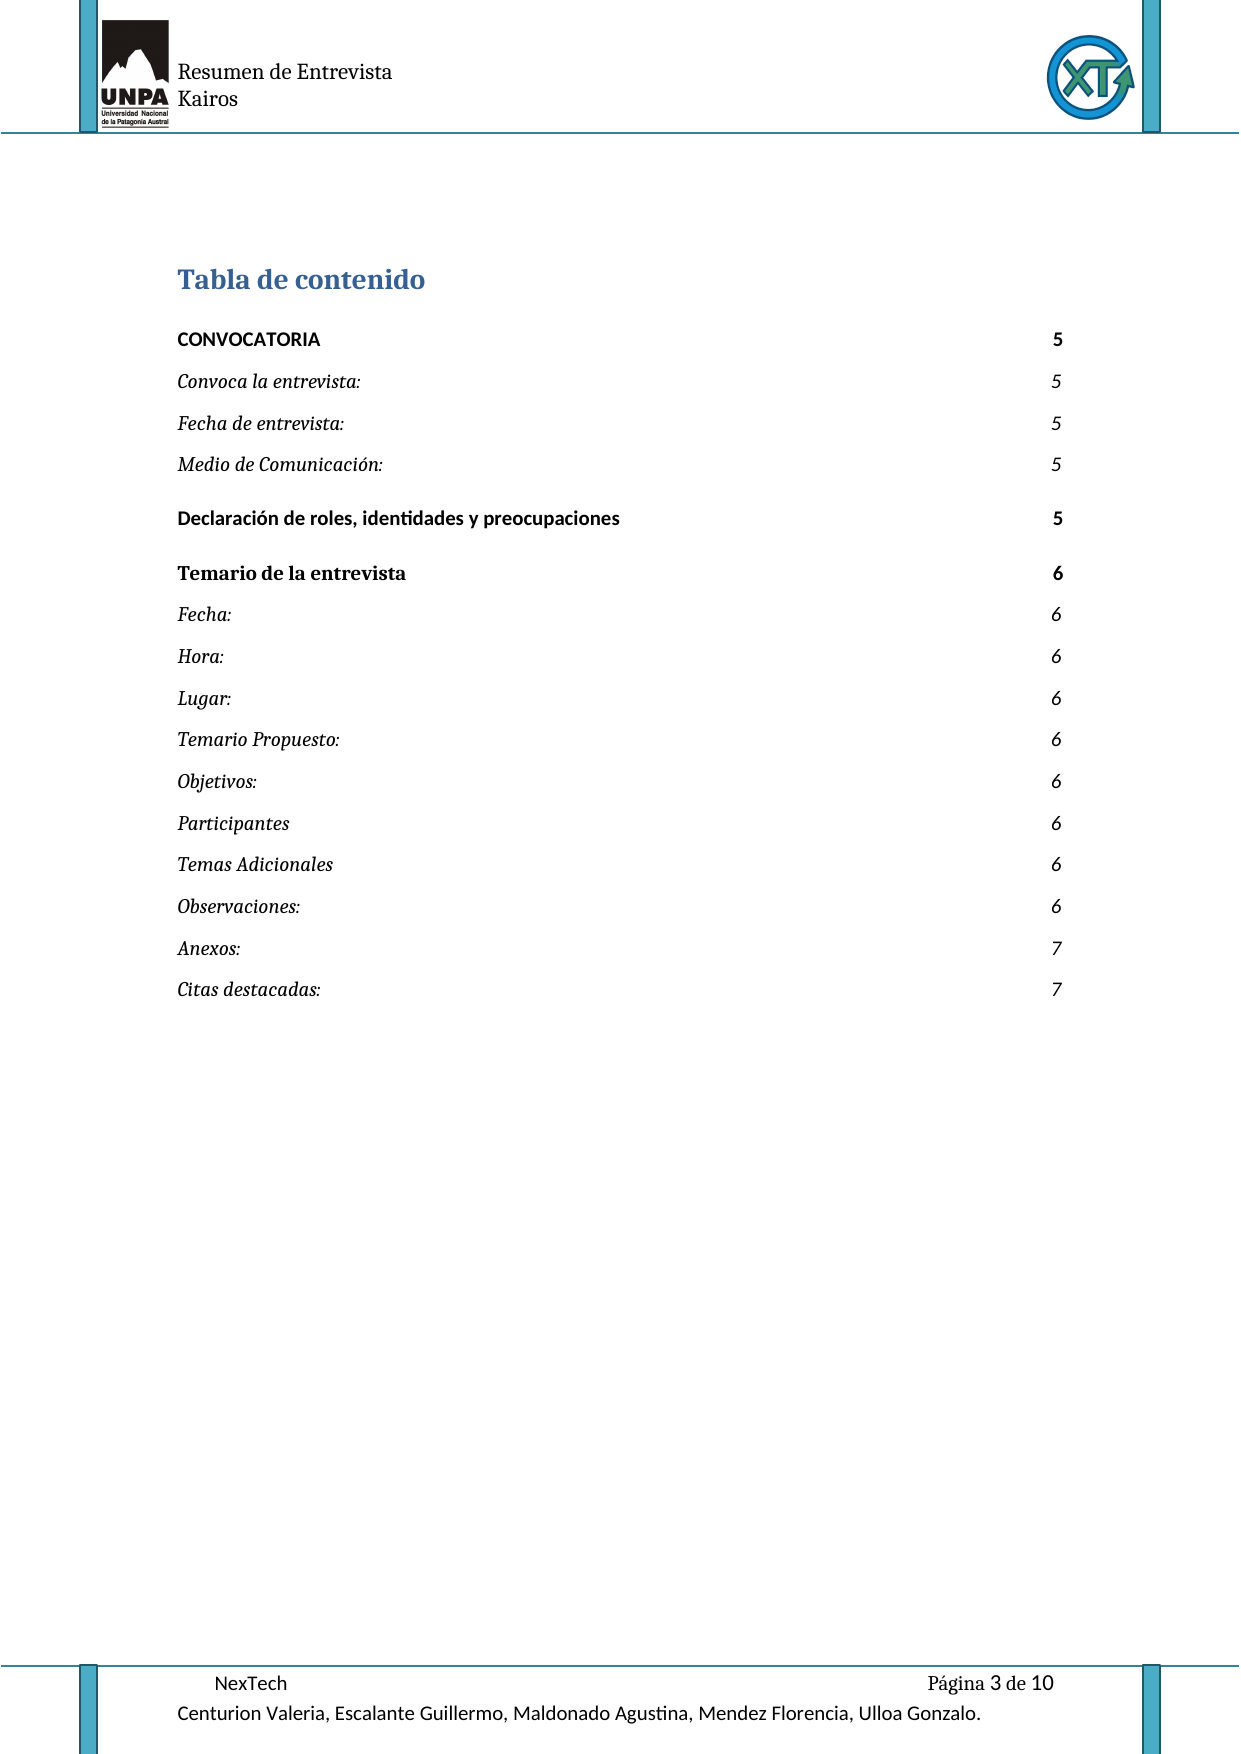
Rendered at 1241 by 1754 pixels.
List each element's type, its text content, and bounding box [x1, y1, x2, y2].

text Tabla de contenido [177, 263, 1063, 296]
picture [100, 18, 170, 129]
picture [1032, 22, 1143, 133]
